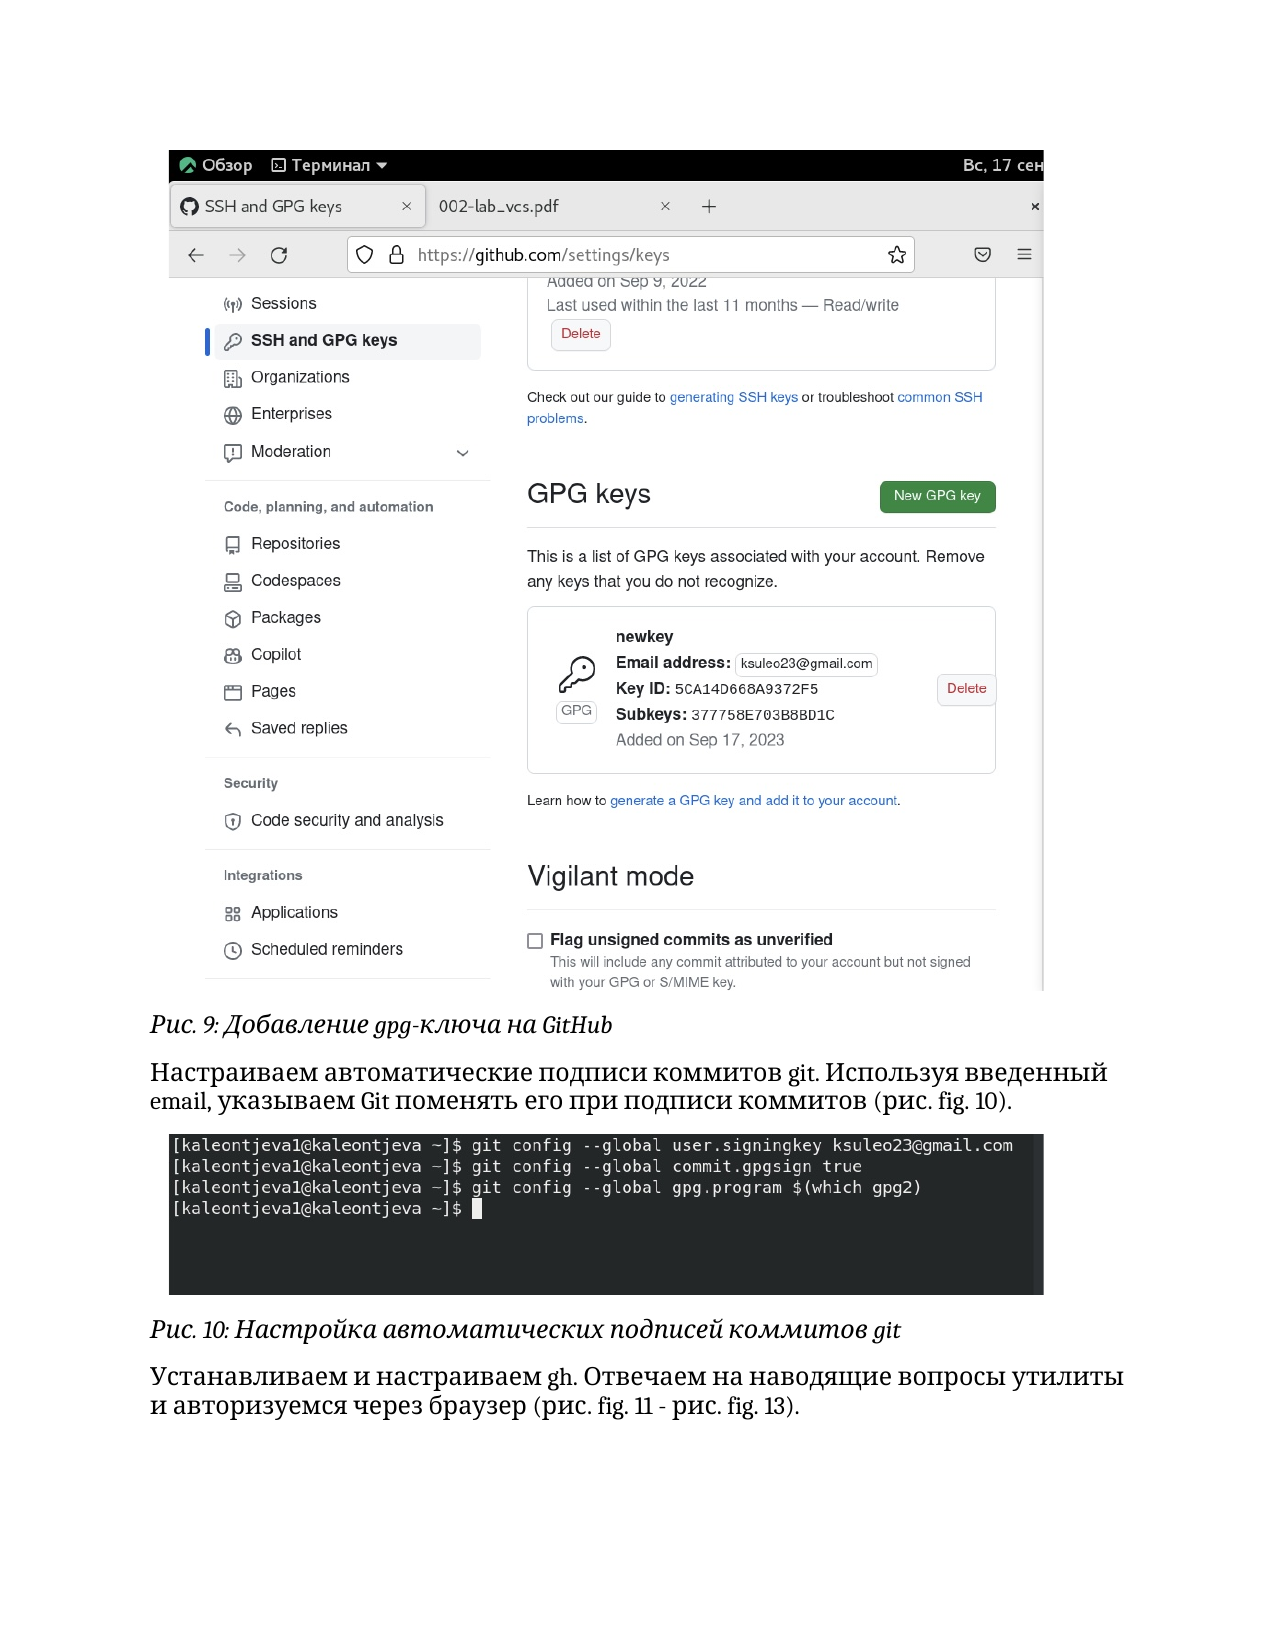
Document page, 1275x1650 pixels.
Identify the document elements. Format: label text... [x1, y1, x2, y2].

picture [168, 1134, 1044, 1295]
text Настраиваем автоматические подписи коммитов git. Используя введенный email, указываем Git поменять его при подписи коммитов (рис. fig. 10). [150, 1058, 1125, 1116]
text Рис. 10: Настройка автоматических подписей коммитов git [150, 1316, 1125, 1344]
text Устанавливаем и настраиваем gh. Отвечаем на наводящие вопросы утилиты и авторизуемся через браузер (рис. fig. 11 - рис. fig. 13). [150, 1363, 1125, 1421]
picture [168, 150, 1044, 991]
text Рис. 9: Добавление gpg-ключа на GitHub [150, 1011, 1125, 1040]
